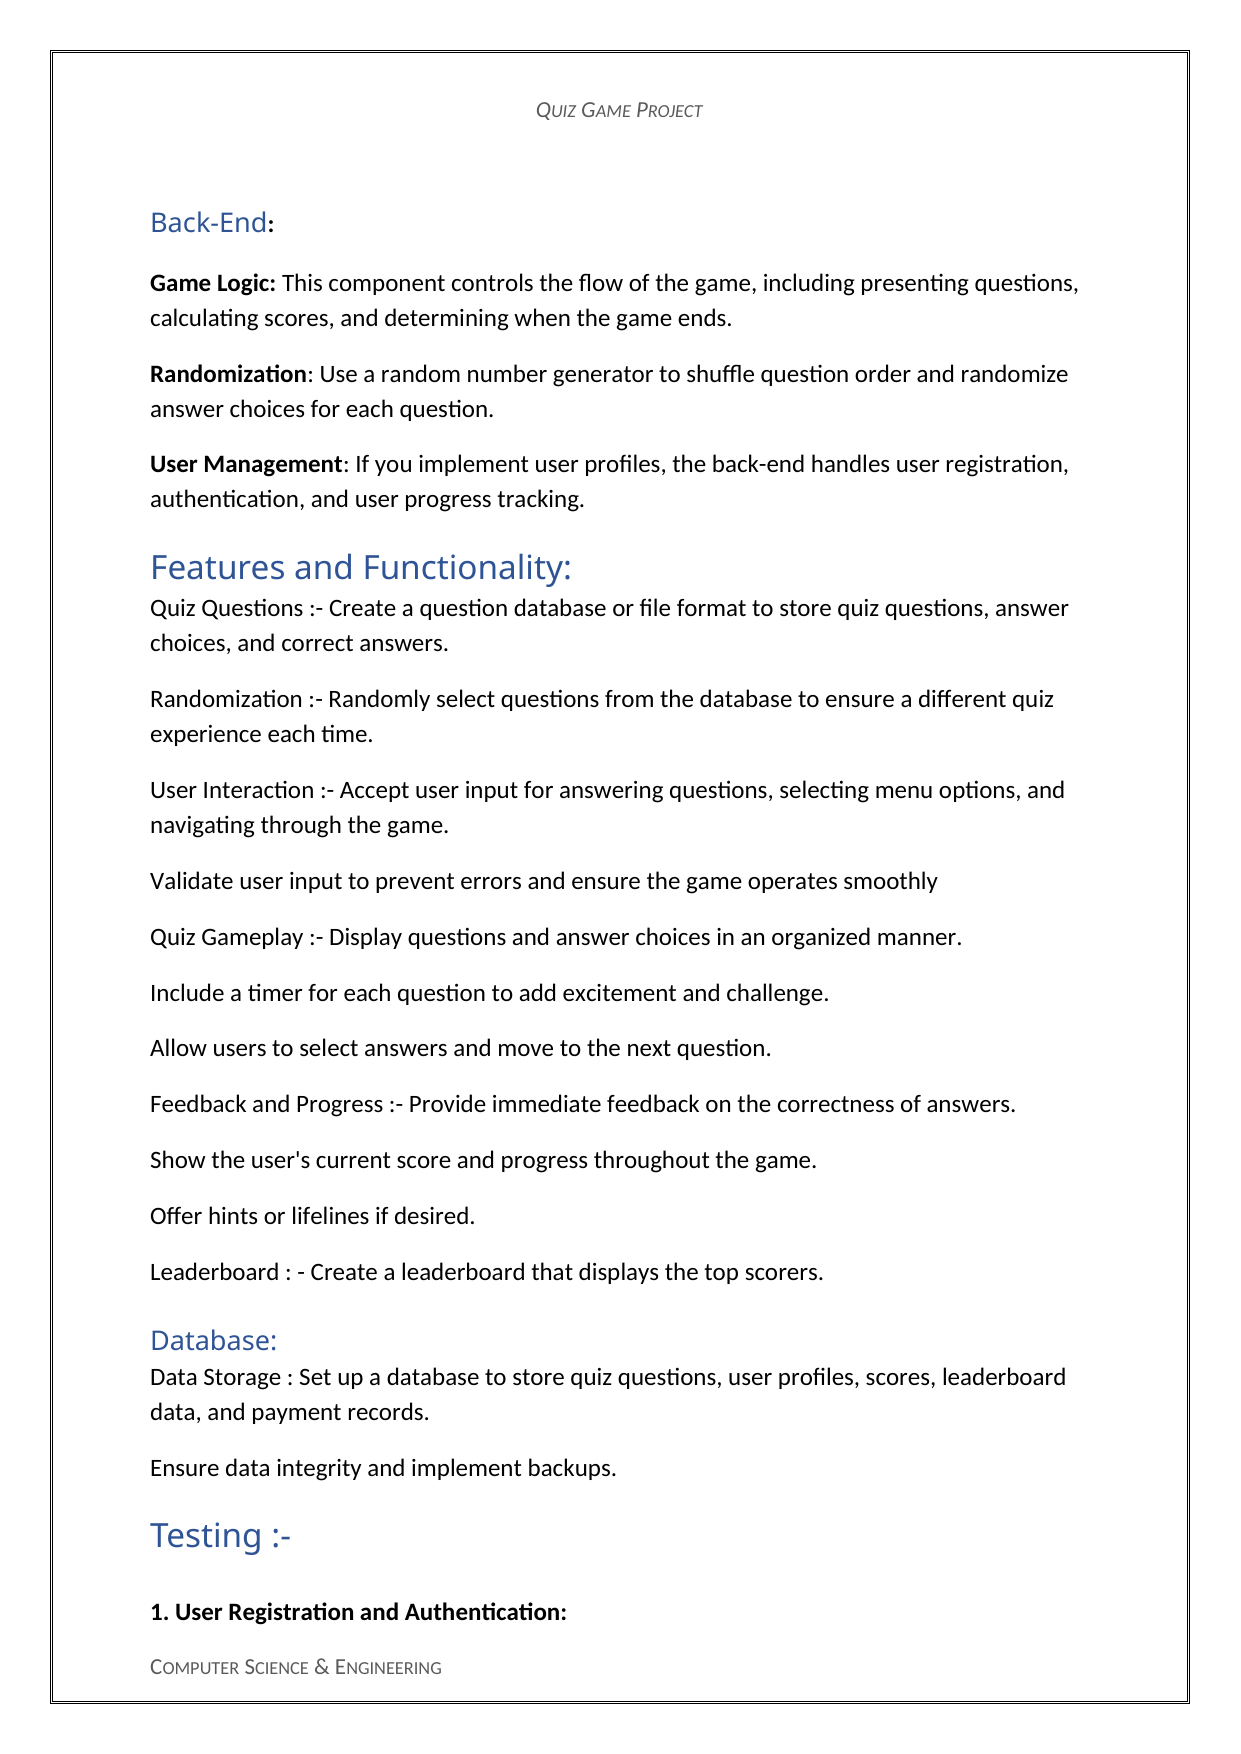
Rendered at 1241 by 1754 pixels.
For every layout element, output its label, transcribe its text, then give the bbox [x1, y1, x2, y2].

text Offer hints or lifelines if desired. [150, 1200, 1090, 1231]
text Randomization :- Randomly select questions from the database to ensure a different quiz experience each time. [150, 683, 1090, 749]
text Game Logic: This component controls the flow of the game, including presenting questions, calculating scores, and determining when the game ends. [150, 267, 1090, 332]
text Back-End: [150, 204, 1090, 241]
text User Interaction :- Accept user input for answering questions, selecting menu options, and navigating through the game. [150, 774, 1090, 840]
text Include a timer for each question to add excitement and challenge. [150, 977, 1090, 1007]
text Data Storage : Set up a database to store quiz questions, user profiles, scores, leaderboard data, and payment records. [150, 1361, 1090, 1426]
text Leaderboard : - Create a leaderboard that displays the top scorers. [150, 1256, 1090, 1286]
subtitle Database: [150, 1321, 1090, 1358]
subtitle Features and Functionality: [150, 544, 1090, 589]
text Randomization: Use a random number generator to shuffle question order and randomize answer choices for each question. [150, 358, 1090, 423]
text Show the user's current score and progress throughout the game. [150, 1144, 1090, 1175]
text Allow users to select answers and move to the next question. [150, 1033, 1090, 1063]
text Ensure data integrity and implement backups. [150, 1452, 1090, 1482]
subtitle Testing :- [150, 1512, 1090, 1557]
text 1. User Registration and Authentication: [150, 1596, 1090, 1627]
text Quiz Questions :- Create a question database or file format to store quiz questions, answer choices, and correct answers. [150, 593, 1090, 658]
text User Management: If you implement user profiles, the back-end handles user registration, authentication, and user progress tracking. [150, 449, 1090, 514]
text Quiz Gameplay :- Display questions and answer choices in an organized manner. [150, 921, 1090, 951]
text Validate user input to prevent errors and ensure the game operates smoothly [150, 865, 1090, 896]
text Feedback and Progress :- Provide immediate feedback on the correctness of answers. [150, 1088, 1090, 1119]
